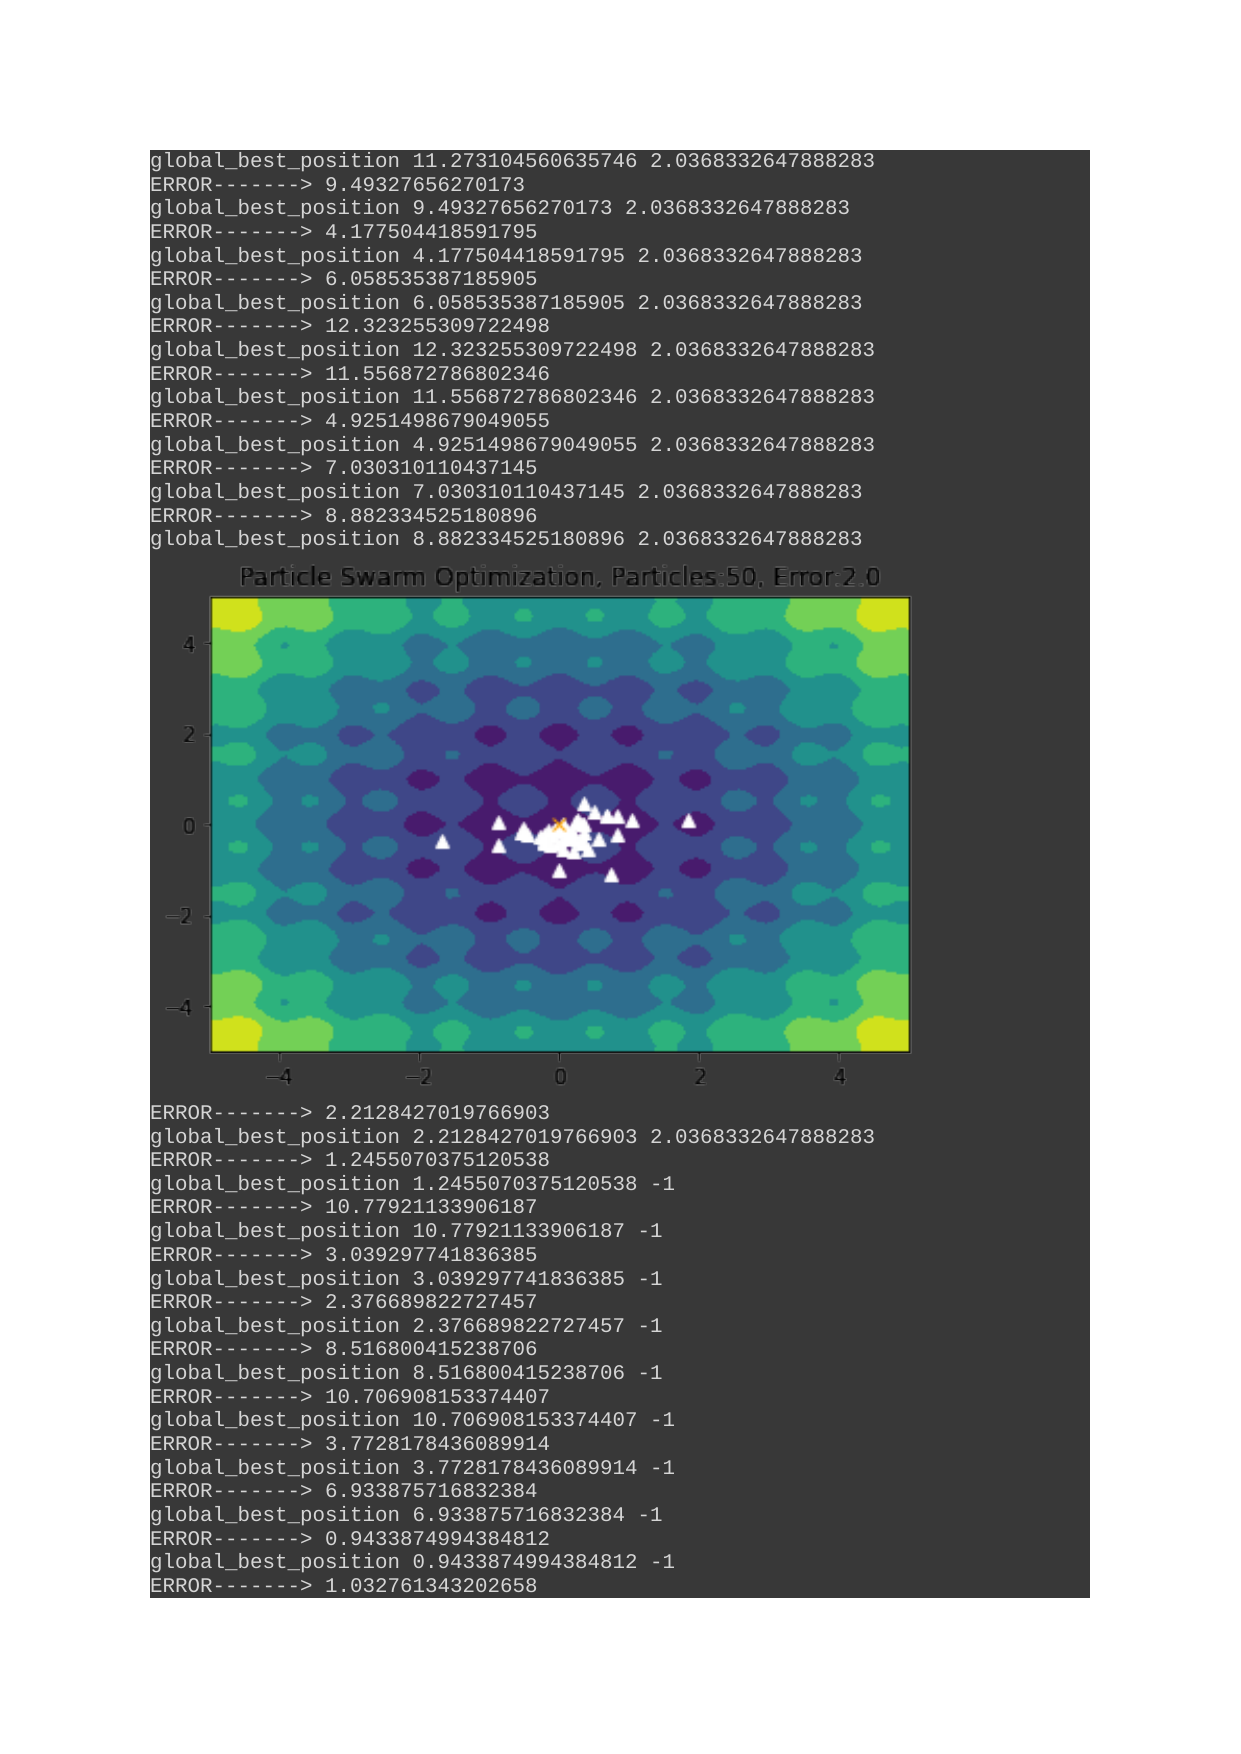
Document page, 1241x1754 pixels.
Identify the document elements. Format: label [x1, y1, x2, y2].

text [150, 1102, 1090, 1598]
picture [150, 552, 922, 1102]
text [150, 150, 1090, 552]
